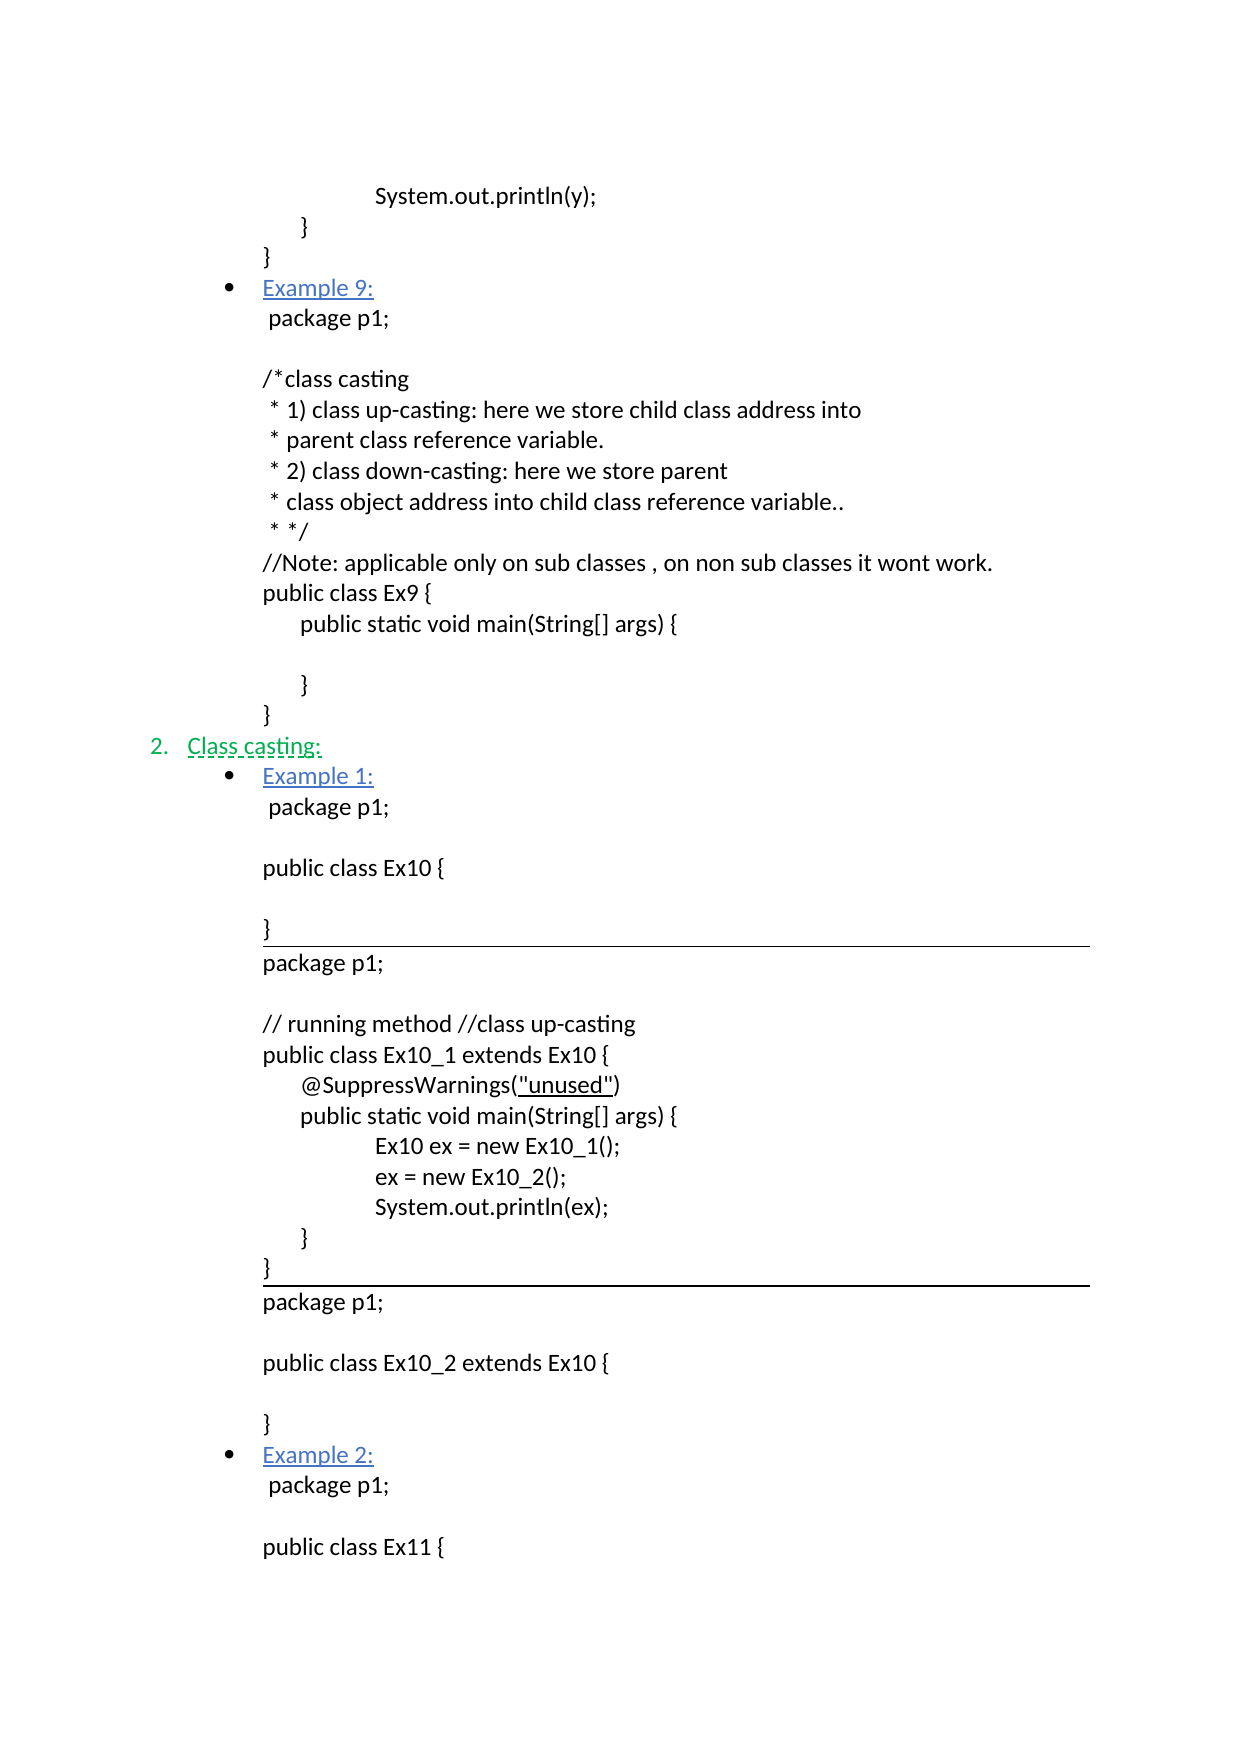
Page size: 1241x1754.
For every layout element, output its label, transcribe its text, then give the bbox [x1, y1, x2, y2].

text package p1; [262, 947, 1090, 978]
text public static void main(String[] args) { [262, 1100, 1090, 1130]
text @SuppressWarnings("unused") [262, 1069, 1090, 1100]
text public class Ex10_2 extends Ex10 { [262, 1348, 1090, 1378]
text System.out.println(ex); [262, 1191, 1090, 1222]
text * 2) class down-casting: here we store parent [262, 455, 1090, 486]
text // running method //class up-casting [262, 1008, 1090, 1039]
text public static void main(String[] args) { [262, 608, 1090, 638]
text //Note: applicable only on sub classes , on non sub classes it wont work. [262, 547, 1090, 577]
text } [262, 1222, 1090, 1252]
list Example 1: [225, 760, 1090, 791]
text } [262, 1409, 1090, 1439]
text * parent class reference variable. [262, 425, 1090, 455]
text package p1; [262, 1287, 1090, 1317]
list Example 9: [225, 272, 1090, 303]
text package p1; [262, 303, 1090, 333]
text Ex10 ex = new Ex10_1(); [262, 1130, 1090, 1161]
text * class object address into child class reference variable.. [262, 486, 1090, 516]
text /*class casting [262, 364, 1090, 394]
list Class casting: [150, 730, 1090, 760]
text } [262, 913, 1090, 947]
text package p1; [262, 791, 1090, 821]
text * */ [262, 516, 1090, 547]
text public class Ex11 { [262, 1531, 1090, 1561]
text package p1; [262, 1470, 1090, 1500]
text System.out.println(y); [262, 181, 1090, 211]
text } [262, 1252, 1090, 1287]
text * 1) class up-casting: here we store child class address into [262, 394, 1090, 425]
text public class Ex10_1 extends Ex10 { [262, 1039, 1090, 1069]
text public class Ex10 { [262, 852, 1090, 882]
text } [262, 242, 1090, 272]
text ex = new Ex10_2(); [262, 1161, 1090, 1191]
list Example 2: [225, 1439, 1090, 1470]
text } [262, 669, 1090, 699]
text public class Ex9 { [262, 577, 1090, 608]
text } [262, 699, 1090, 730]
text } [262, 211, 1090, 242]
